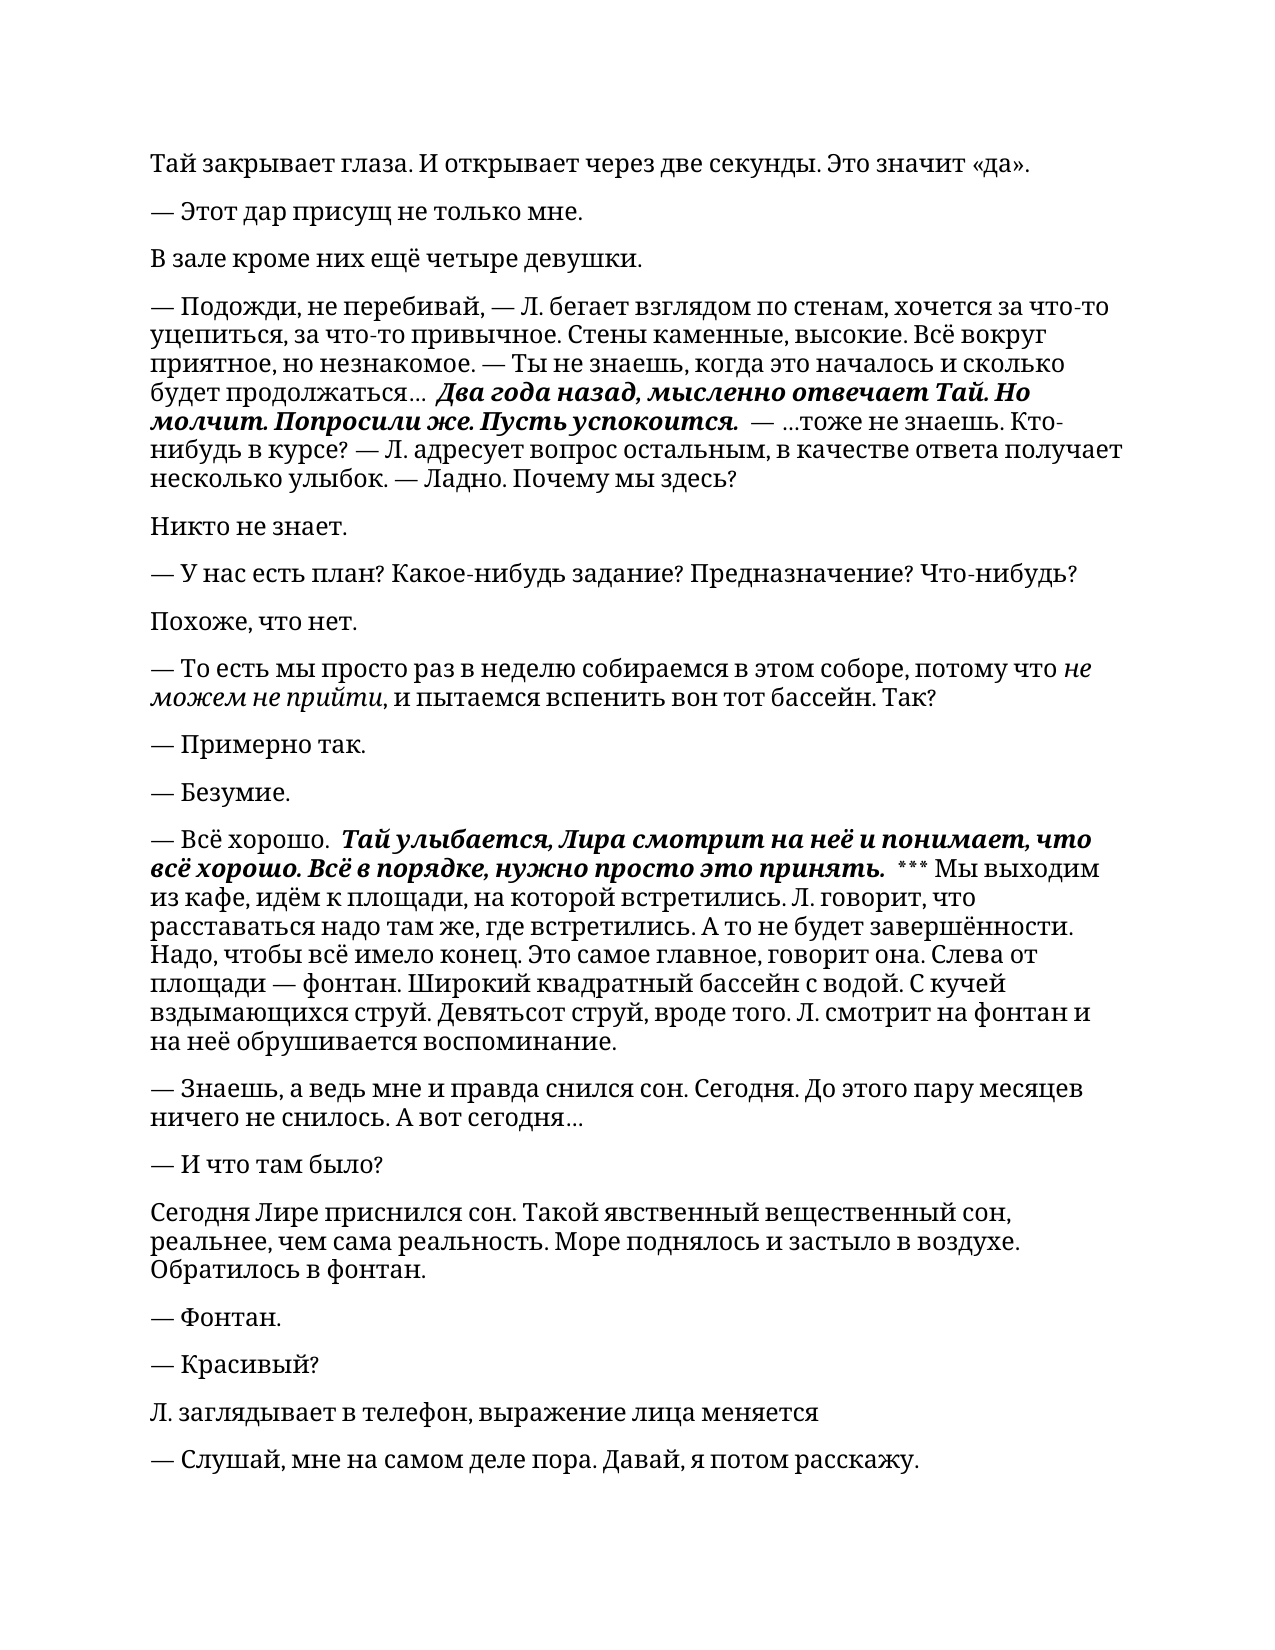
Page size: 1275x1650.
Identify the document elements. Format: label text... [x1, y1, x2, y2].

text — И что там было? [150, 1151, 1125, 1180]
text — То есть мы просто раз в неделю собираемся в этом соборе, потому что не можем не прийти, и пытаемся вспенить вон тот бассейн. Так? [150, 655, 1125, 712]
text — Этот дар присущ не только мне. [150, 197, 1125, 226]
text — Подожди, не перебивай, — Л. бегает взглядом по стенам, хочется за что-то уцепиться, за что-то привычное. Стены каменные, высокие. Всё вокруг приятное, но незнакомое. — Ты не знаешь, когда это началось и сколько будет продолжаться… Два года назад, мысленно отвечает Тай. Но молчит. Попросили же. Пусть успокоится. — …тоже не знаешь. Кто-нибудь в курсе? — Л. адресует вопрос остальным, в качестве ответа получает несколько улыбок. — Ладно. Почему мы здесь? [150, 292, 1125, 494]
text — Слушай, мне на самом деле пора. Давай, я потом расскажу. [150, 1446, 1125, 1475]
text — Всё хорошо. Тай улыбается, Лира смотрит на неё и понимает, что всё хорошо. Всё в порядке, нужно просто это принять. *** Мы выходим из кафе, идём к площади, на которой встретились. Л. говорит, что расставаться надо там же, где встретились. А то не будет завершённости. Надо, чтобы всё имело конец. Это самое главное, говорит она. Слева от площади — фонтан. Широкий квадратный бассейн с водой. С кучей вздымающихся струй. Девятьсот струй, вроде того. Л. смотрит на фонтан и на неё обрушивается воспоминание. [150, 826, 1125, 1056]
text В зале кроме них ещё четыре девушки. [150, 245, 1125, 274]
text Л. заглядывает в телефон, выражение лица меняется [150, 1399, 1125, 1427]
text — Красивый? [150, 1351, 1125, 1380]
text — Примерно так. [150, 731, 1125, 760]
text — Фонтан. [150, 1304, 1125, 1332]
text Сегодня Лире приснился сон. Такой явственный вещественный сон, реальнее, чем сама реальность. Море поднялось и застыло в воздухе. Обратилось в фонтан. [150, 1199, 1125, 1285]
text — Безумие. [150, 779, 1125, 807]
text — У нас есть план? Какое-нибудь задание? Предназначение? Что-нибудь? [150, 560, 1125, 589]
text — Знаешь, а ведь мне и правда снился сон. Сегодня. До этого пару месяцев ничего не снилось. А вот сегодня… [150, 1075, 1125, 1132]
text Похоже, что нет. [150, 607, 1125, 636]
text Никто не знает. [150, 512, 1125, 541]
text Тай закрывает глаза. И открывает через две секунды. Это значит «да». [150, 150, 1125, 179]
